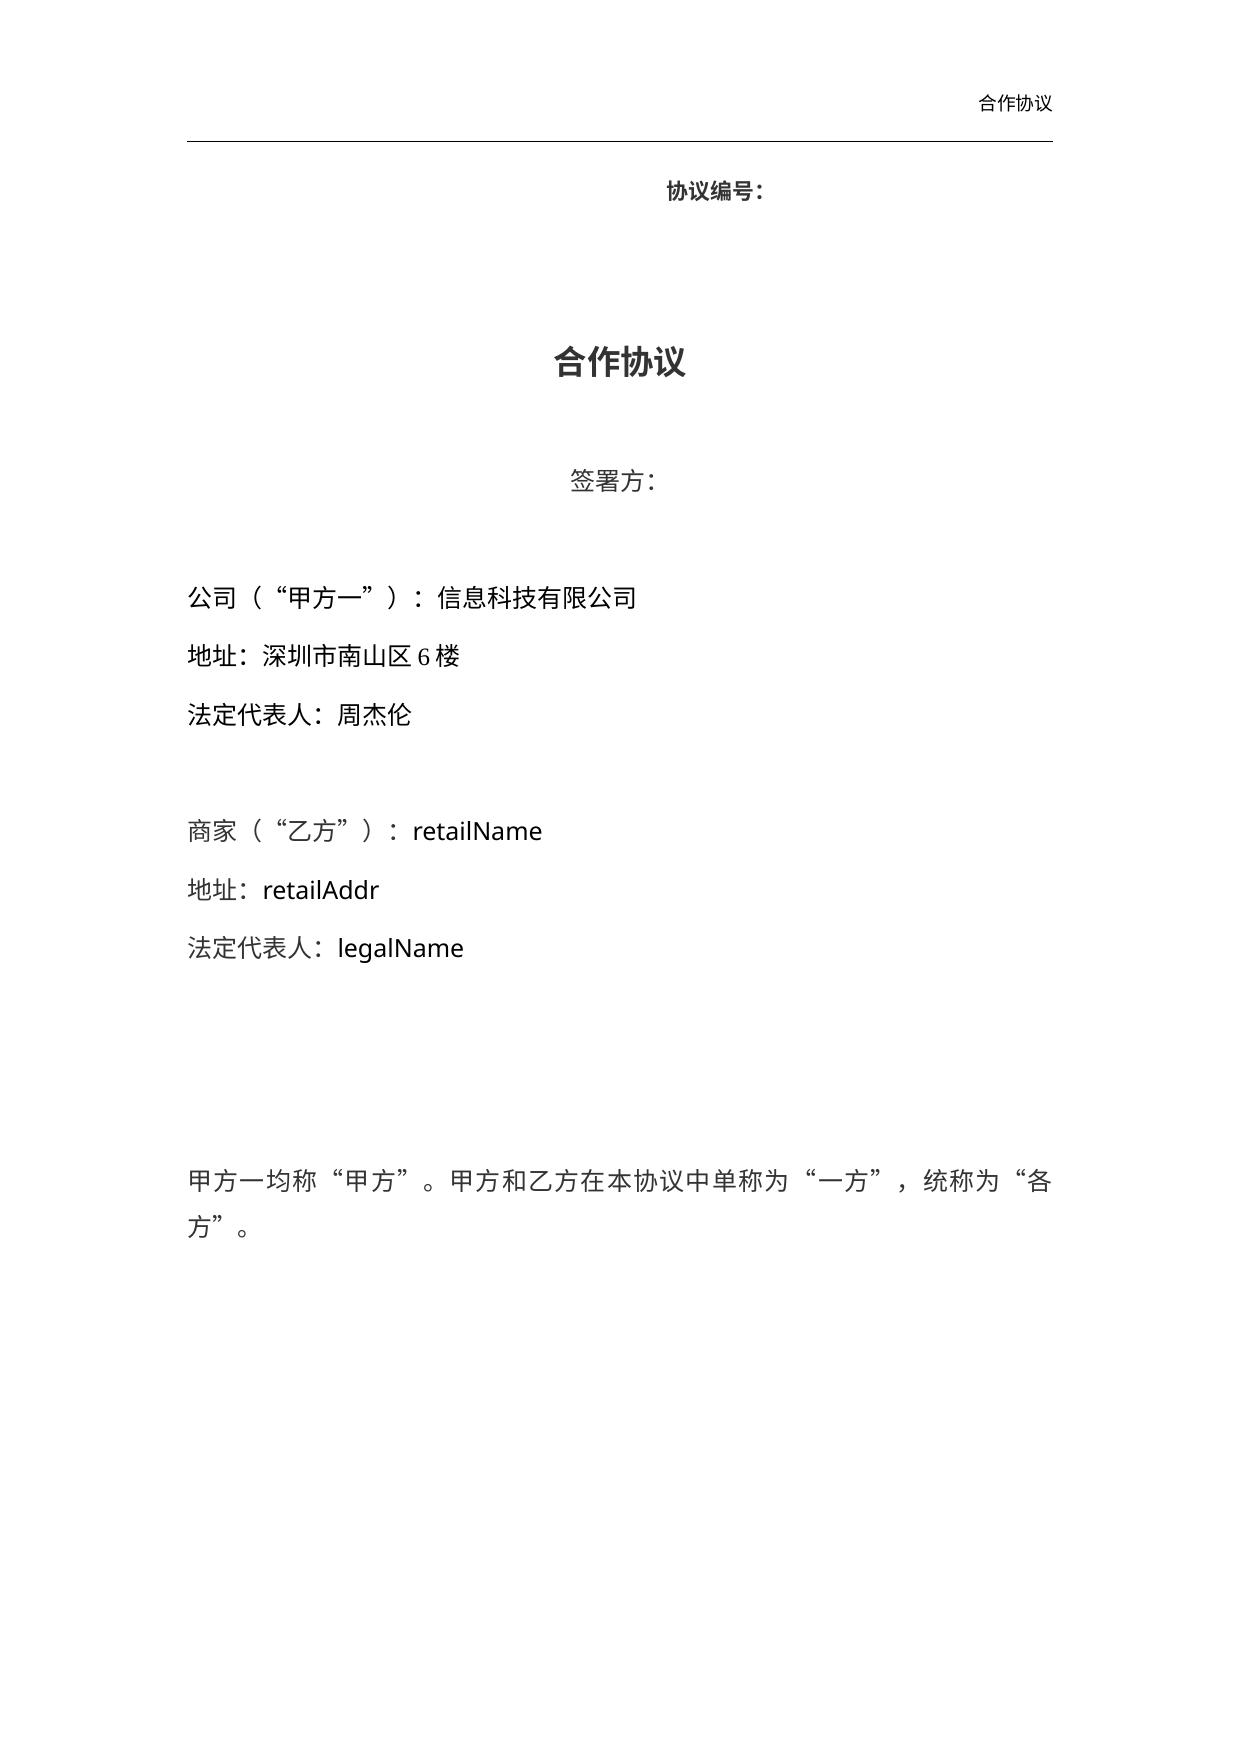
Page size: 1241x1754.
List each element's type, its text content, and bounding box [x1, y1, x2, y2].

text 协议编号： [187, 162, 1053, 208]
text 地址：retailAddr [187, 862, 1053, 908]
text 商家（“乙方”）：retailName [187, 804, 1053, 850]
text 公司（“甲方一”）：信息科技有限公司 [187, 571, 1053, 617]
text 法定代表人：周杰伦 [187, 687, 1053, 733]
text 合作协议 [187, 337, 1053, 383]
text 法定代表人：legalName [187, 921, 1053, 967]
text 签署方： [187, 454, 1053, 500]
text 甲方一均称“甲方”。甲方和乙方在本协议中单称为“一方”，统称为“各方”。 [187, 1154, 1053, 1246]
text 地址：深圳市南山区6楼 [187, 629, 1053, 675]
